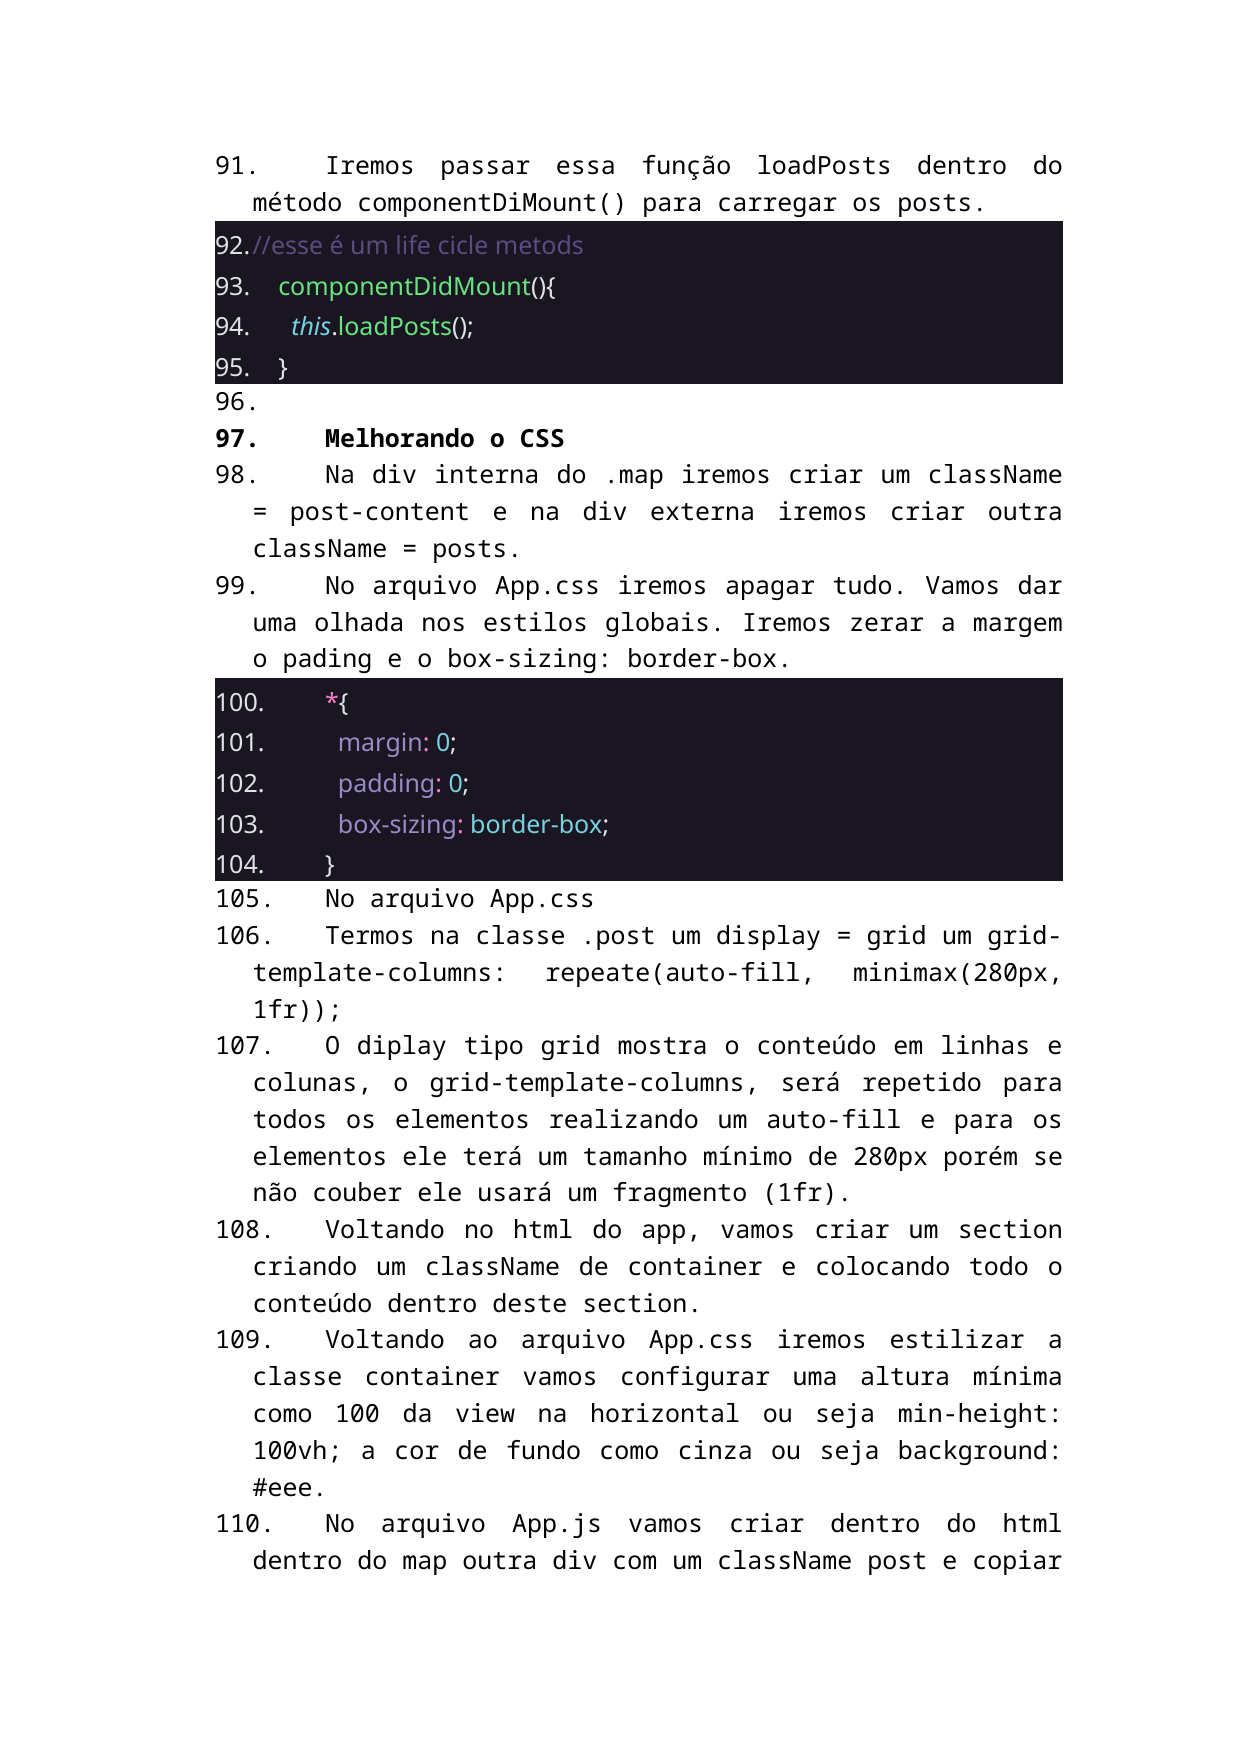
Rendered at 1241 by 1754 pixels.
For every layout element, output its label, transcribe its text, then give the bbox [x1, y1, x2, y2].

list padding: 0; [215, 759, 1063, 800]
list O diplay tipo grid mostra o conteúdo em linhas e colunas, o grid-template-columns, será repetido para todos os elementos realizando um auto-fill e para os elementos ele terá um tamanho mínimo de 280px porém se não couber ele usará um fragmento (1fr). [215, 1028, 1063, 1209]
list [215, 1506, 1063, 1577]
list this.loadPosts(); [215, 302, 1063, 343]
list Voltando ao arquivo App.css iremos estilizar a classe container vamos configurar uma altura mínima como 100 da view na horizontal ou seja min-height: 100vh; a cor de fundo como cinza ou seja background: #eee. [215, 1322, 1063, 1503]
list box-sizing: border-box; [215, 800, 1063, 840]
list } [215, 343, 1063, 384]
list No arquivo App.css [215, 881, 1063, 915]
list //esse é um life cicle metods [215, 221, 1063, 262]
list } [215, 840, 1063, 881]
list componentDidMount(){ [215, 262, 1063, 302]
list Voltando no html do app, vamos criar um section criando um className de container e colocando todo o conteúdo dentro deste section. [215, 1212, 1063, 1319]
list No arquivo App.css iremos apagar tudo. Vamos dar uma olhada nos estilos globais. Iremos zerar a margem o pading e o box-sizing: border-box. [215, 567, 1063, 675]
list margin: 0; [215, 718, 1063, 759]
list Termos na classe .post um display = grid um grid-template-columns: repeate(auto-fill, minimax(280px, 1fr)); [215, 918, 1063, 1025]
list Iremos passar essa função loadPosts dentro do método componentDiMount() para carregar os posts. [215, 148, 1063, 218]
list *{ [215, 678, 1063, 718]
list Na div interna do .map iremos criar um className = post-content e na div externa iremos criar outra className = posts. [215, 457, 1063, 565]
list Melhorando o CSS [215, 420, 1063, 454]
